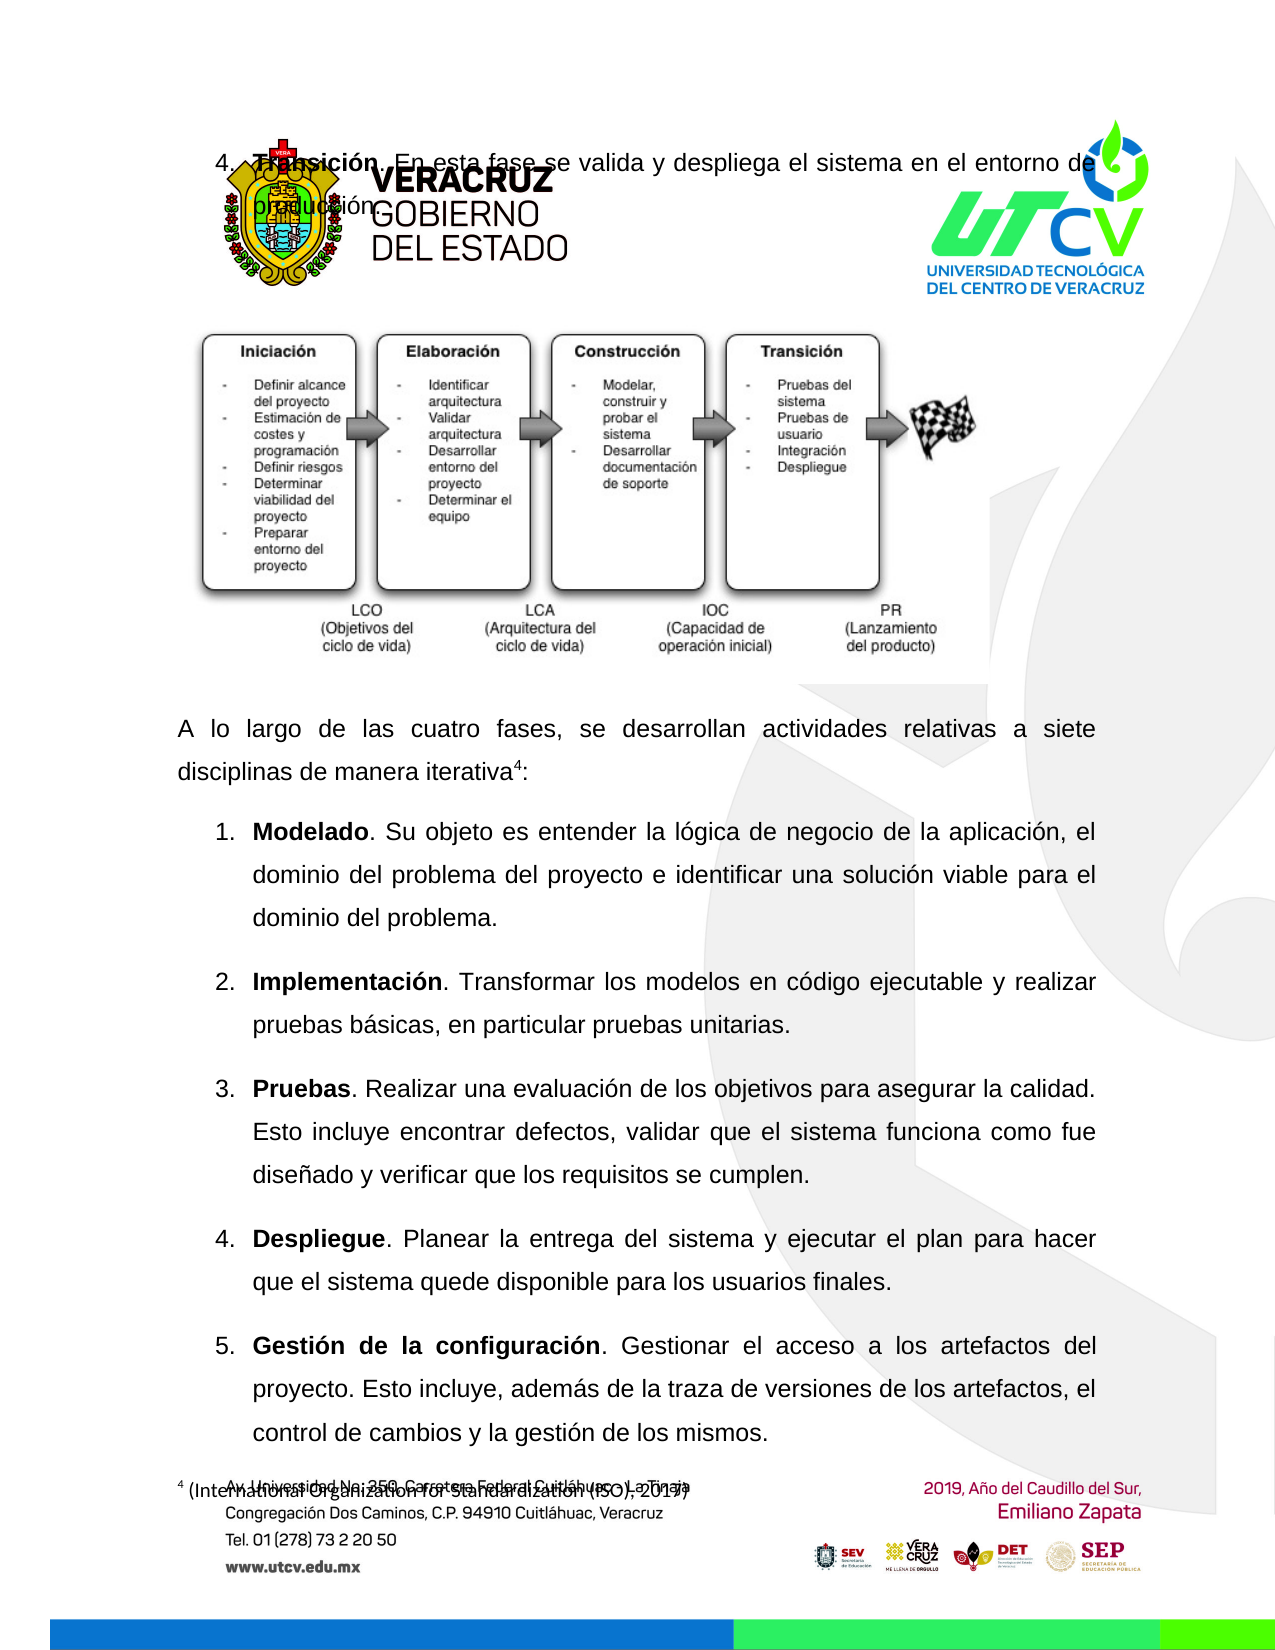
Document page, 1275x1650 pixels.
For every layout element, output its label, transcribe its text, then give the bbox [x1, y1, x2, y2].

list Pruebas. Realizar una evaluación de los objetivos para asegurar la calidad. Esto incluye encontrar defectos, validar que el sistema funciona como fue diseñado y verificar que los requisitos se cumplen. [215, 1074, 1098, 1189]
list Modelado. Su objeto es entender la lógica de negocio de la aplicación, el dominio del problema del proyecto e identificar una solución viable para el dominio del problema. [215, 817, 1098, 932]
picture [50, 57, 1275, 1650]
text A lo largo de las cuatro fases, se desarrollan actividades relativas a siete disciplinas de manera iterativa: [177, 714, 1098, 786]
list Despliegue. Planear la entrega del sistema y ejecutar el plan para hacer que el sistema quede disponible para los usuarios finales. [215, 1224, 1098, 1296]
list Gestión de la configuración. Gestionar el acceso a los artefactos del proyecto. Esto incluye, además de la traza de versiones de los artefactos, el control de cambios y la gestión de los mismos. [215, 1331, 1098, 1446]
list Transición. En esta fase se valida y despliega el sistema en el entorno de producción. [215, 148, 1098, 219]
list Implementación. Transformar los modelos en código ejecutable y realizar pruebas básicas, en particular pruebas unitarias. [215, 967, 1098, 1039]
